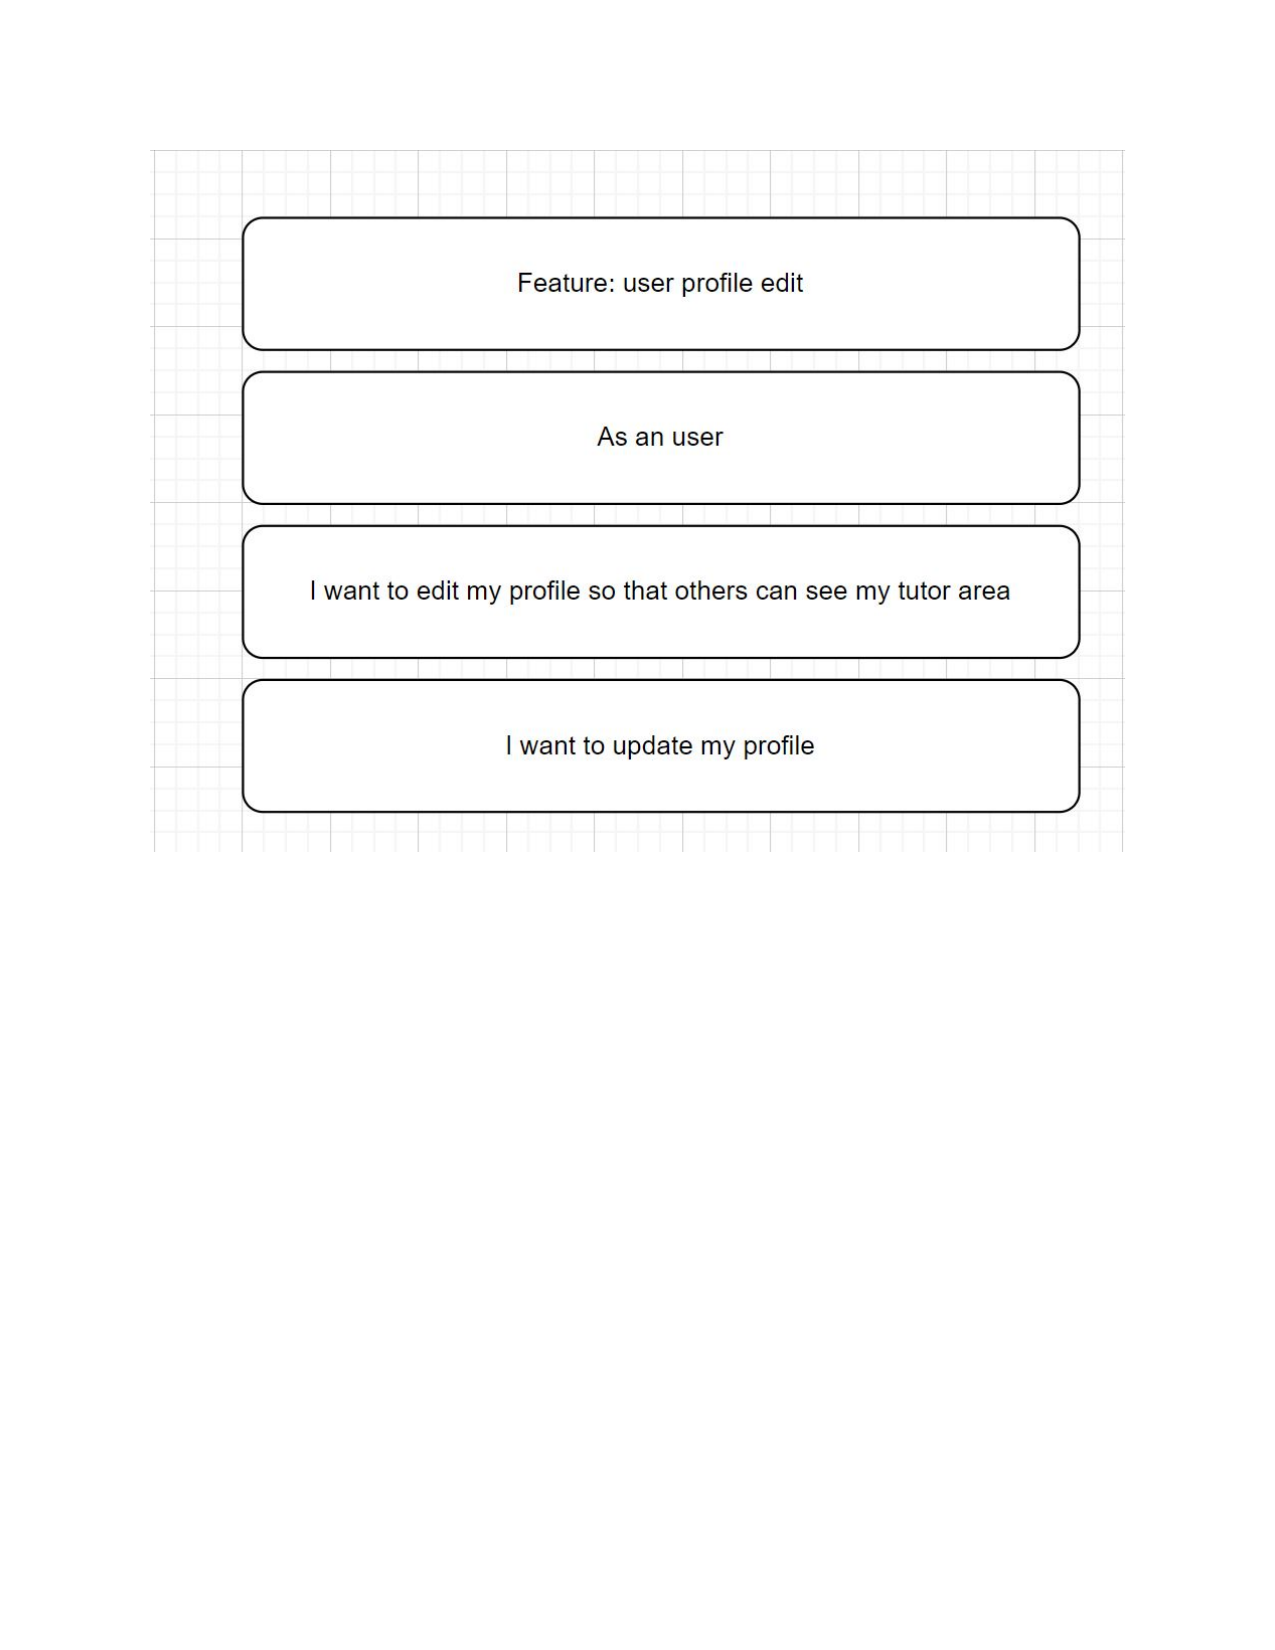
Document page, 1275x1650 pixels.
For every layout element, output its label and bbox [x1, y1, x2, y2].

picture [150, 150, 1125, 852]
